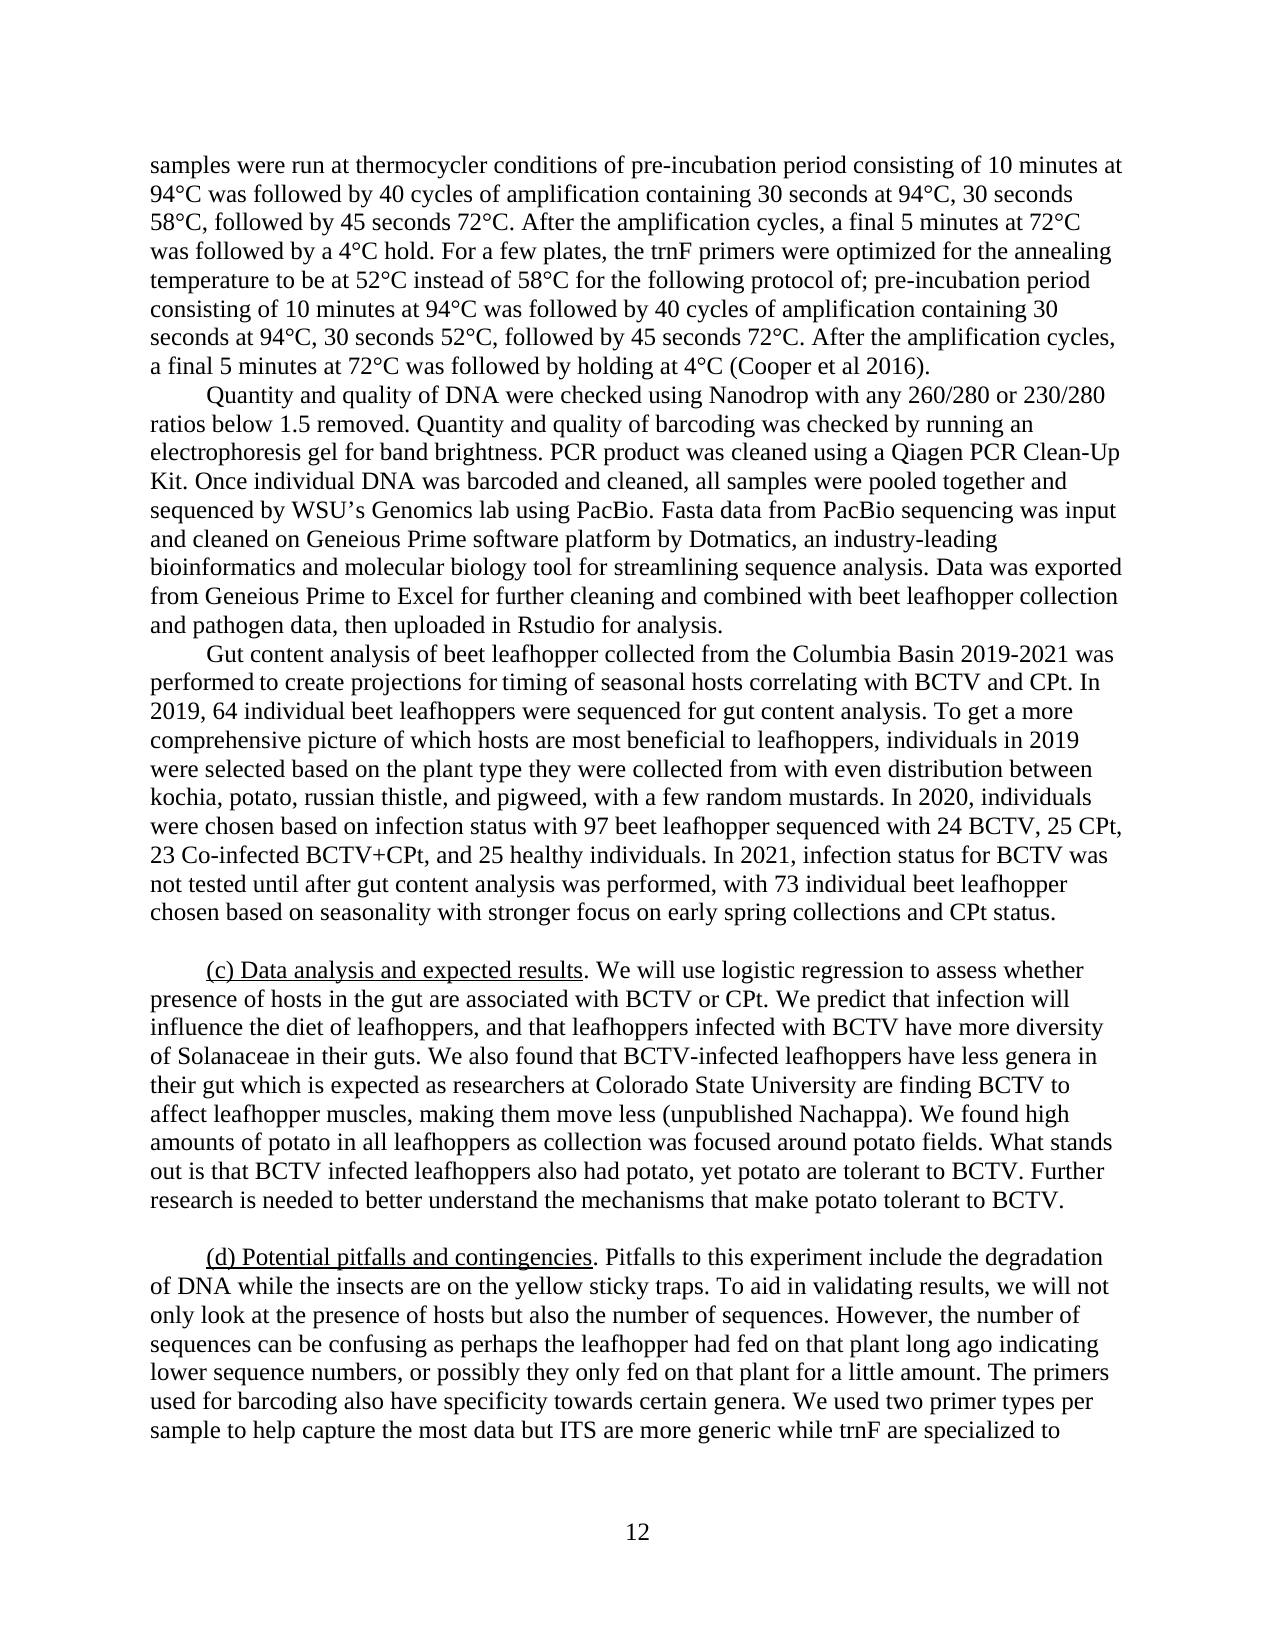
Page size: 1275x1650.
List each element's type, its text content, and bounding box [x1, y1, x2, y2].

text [150, 1242, 1125, 1444]
text (c) Data analysis and expected results. We will use logistic regression to assess whether presence of hosts in the gut are associated with BCTV or CPt. We predict that infection will influence the diet of leafhoppers, and that leafhoppers infected with BCTV have more diversity of Solanaceae in their guts. We also found that BCTV-infected leafhoppers have less genera in their gut which is expected as researchers at Colorado State University are finding BCTV to affect leafhopper muscles, making them move less (unpublished Nachappa). We found high amounts of potato in all leafhoppers as collection was focused around potato fields. What stands out is that BCTV infected leafhoppers also had potato, yet potato are tolerant to BCTV. Further research is needed to better understand the mechanisms that make potato tolerant to BCTV. [150, 955, 1125, 1214]
text Gut content analysis of beet leafhopper collected from the Columbia Basin 2019-2021 was performed to create projections for timing of seasonal hosts correlating with BCTV and CPt. In 2019, 64 individual beet leafhoppers were sequenced for gut content analysis. To get a more comprehensive picture of which hosts are most beneficial to leafhoppers, individuals in 2019 were selected based on the plant type they were collected from with even distribution between kochia, potato, russian thistle, and pigweed, with a few random mustards. In 2020, individuals were chosen based on infection status with 97 beet leafhopper sequenced with 24 BCTV, 25 CPt, 23 Co-infected BCTV+CPt, and 25 healthy individuals. In 2021, infection status for BCTV was not tested until after gut content analysis was performed, with 73 individual beet leafhopper chosen based on seasonality with stronger focus on early spring collections and CPt status. [150, 639, 1125, 926]
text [150, 150, 1125, 380]
text Quantity and quality of DNA were checked using Nanodrop with any 260/280 or 230/280 ratios below 1.5 removed. Quantity and quality of barcoding was checked by running an electrophoresis gel for band brightness. PCR product was cleaned using a Qiagen PCR Clean-Up Kit. Once individual DNA was barcoded and cleaned, all samples were pooled together and sequenced by WSU’s Genomics lab using PacBio. Fasta data from PacBio sequencing was input and cleaned on Geneious Prime software platform by Dotmatics, an industry-leading bioinformatics and molecular biology tool for streamlining sequence analysis. Data was exported from Geneious Prime to Excel for further cleaning and combined with beet leafhopper collection and pathogen data, then uploaded in Rstudio for analysis. [150, 380, 1125, 639]
